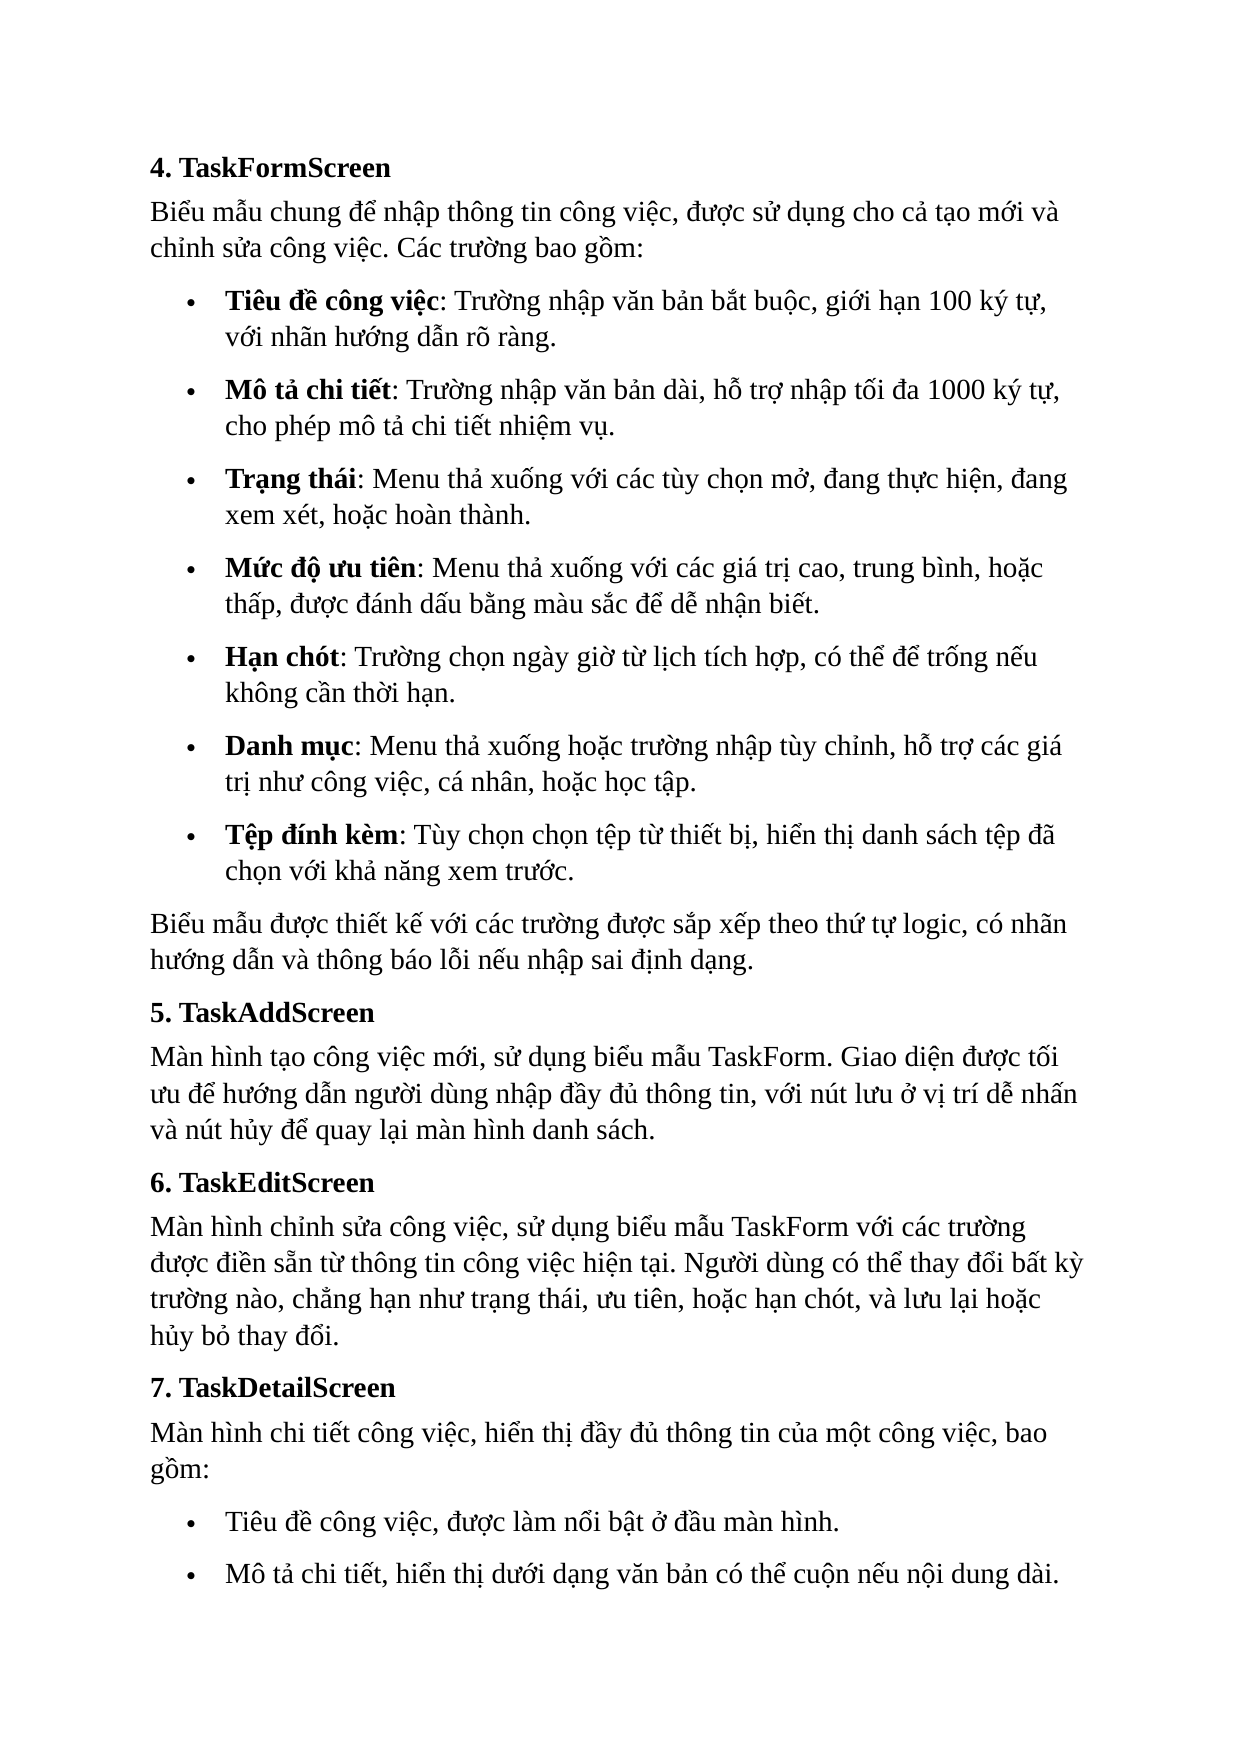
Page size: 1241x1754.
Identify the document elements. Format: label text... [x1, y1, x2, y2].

list Mô tả chi tiết: Trường nhập văn bản dài, hỗ trợ nhập tối đa 1000 ký tự, cho phép mô tả chi tiết nhiệm vụ. [187, 372, 1090, 442]
list Tiêu đề công việc: Trường nhập văn bản bắt buộc, giới hạn 100 ký tự, với nhãn hướng dẫn rõ ràng. [187, 283, 1090, 353]
text Biểu mẫu chung để nhập thông tin công việc, được sử dụng cho cả tạo mới và chỉnh sửa công việc. Các trường bao gồm: [150, 194, 1090, 264]
list Tệp đính kèm: Tùy chọn chọn tệp từ thiết bị, hiển thị danh sách tệp đã chọn với khả năng xem trước. [187, 817, 1090, 887]
list Mô tả chi tiết, hiển thị dưới dạng văn bản có thể cuộn nếu nội dung dài. [187, 1557, 1090, 1590]
list Danh mục: Menu thả xuống hoặc trường nhập tùy chỉnh, hỗ trợ các giá trị như công việc, cá nhân, hoặc học tập. [187, 728, 1090, 798]
list Tiêu đề công việc, được làm nổi bật ở đầu màn hình. [187, 1504, 1090, 1537]
list Hạn chót: Trường chọn ngày giờ từ lịch tích hợp, có thể để trống nếu không cần thời hạn. [187, 639, 1090, 709]
subtitle 6. TaskEditScreen [150, 1165, 1090, 1198]
subtitle 4. TaskFormScreen [150, 150, 1090, 183]
list Mức độ ưu tiên: Menu thả xuống với các giá trị cao, trung bình, hoặc thấp, được đánh dấu bằng màu sắc để dễ nhận biết. [187, 550, 1090, 620]
text Biểu mẫu được thiết kế với các trường được sắp xếp theo thứ tự logic, có nhãn hướng dẫn và thông báo lỗi nếu nhập sai định dạng. [150, 906, 1090, 976]
text Màn hình chi tiết công việc, hiển thị đầy đủ thông tin của một công việc, bao gồm: [150, 1415, 1090, 1484]
text Màn hình tạo công việc mới, sử dụng biểu mẫu TaskForm. Giao diện được tối ưu để hướng dẫn người dùng nhập đầy đủ thông tin, với nút lưu ở vị trí dễ nhấn và nút hủy để quay lại màn hình danh sách. [150, 1039, 1090, 1145]
list Trạng thái: Menu thả xuống với các tùy chọn mở, đang thực hiện, đang xem xét, hoặc hoàn thành. [187, 461, 1090, 531]
subtitle 5. TaskAddScreen [150, 995, 1090, 1029]
text Màn hình chỉnh sửa công việc, sử dụng biểu mẫu TaskForm với các trường được điền sẵn từ thông tin công việc hiện tại. Người dùng có thể thay đổi bất kỳ trường nào, chẳng hạn như trạng thái, ưu tiên, hoặc hạn chót, và lưu lại hoặc hủy bỏ thay đổi. [150, 1209, 1090, 1351]
subtitle 7. TaskDetailScreen [150, 1370, 1090, 1404]
